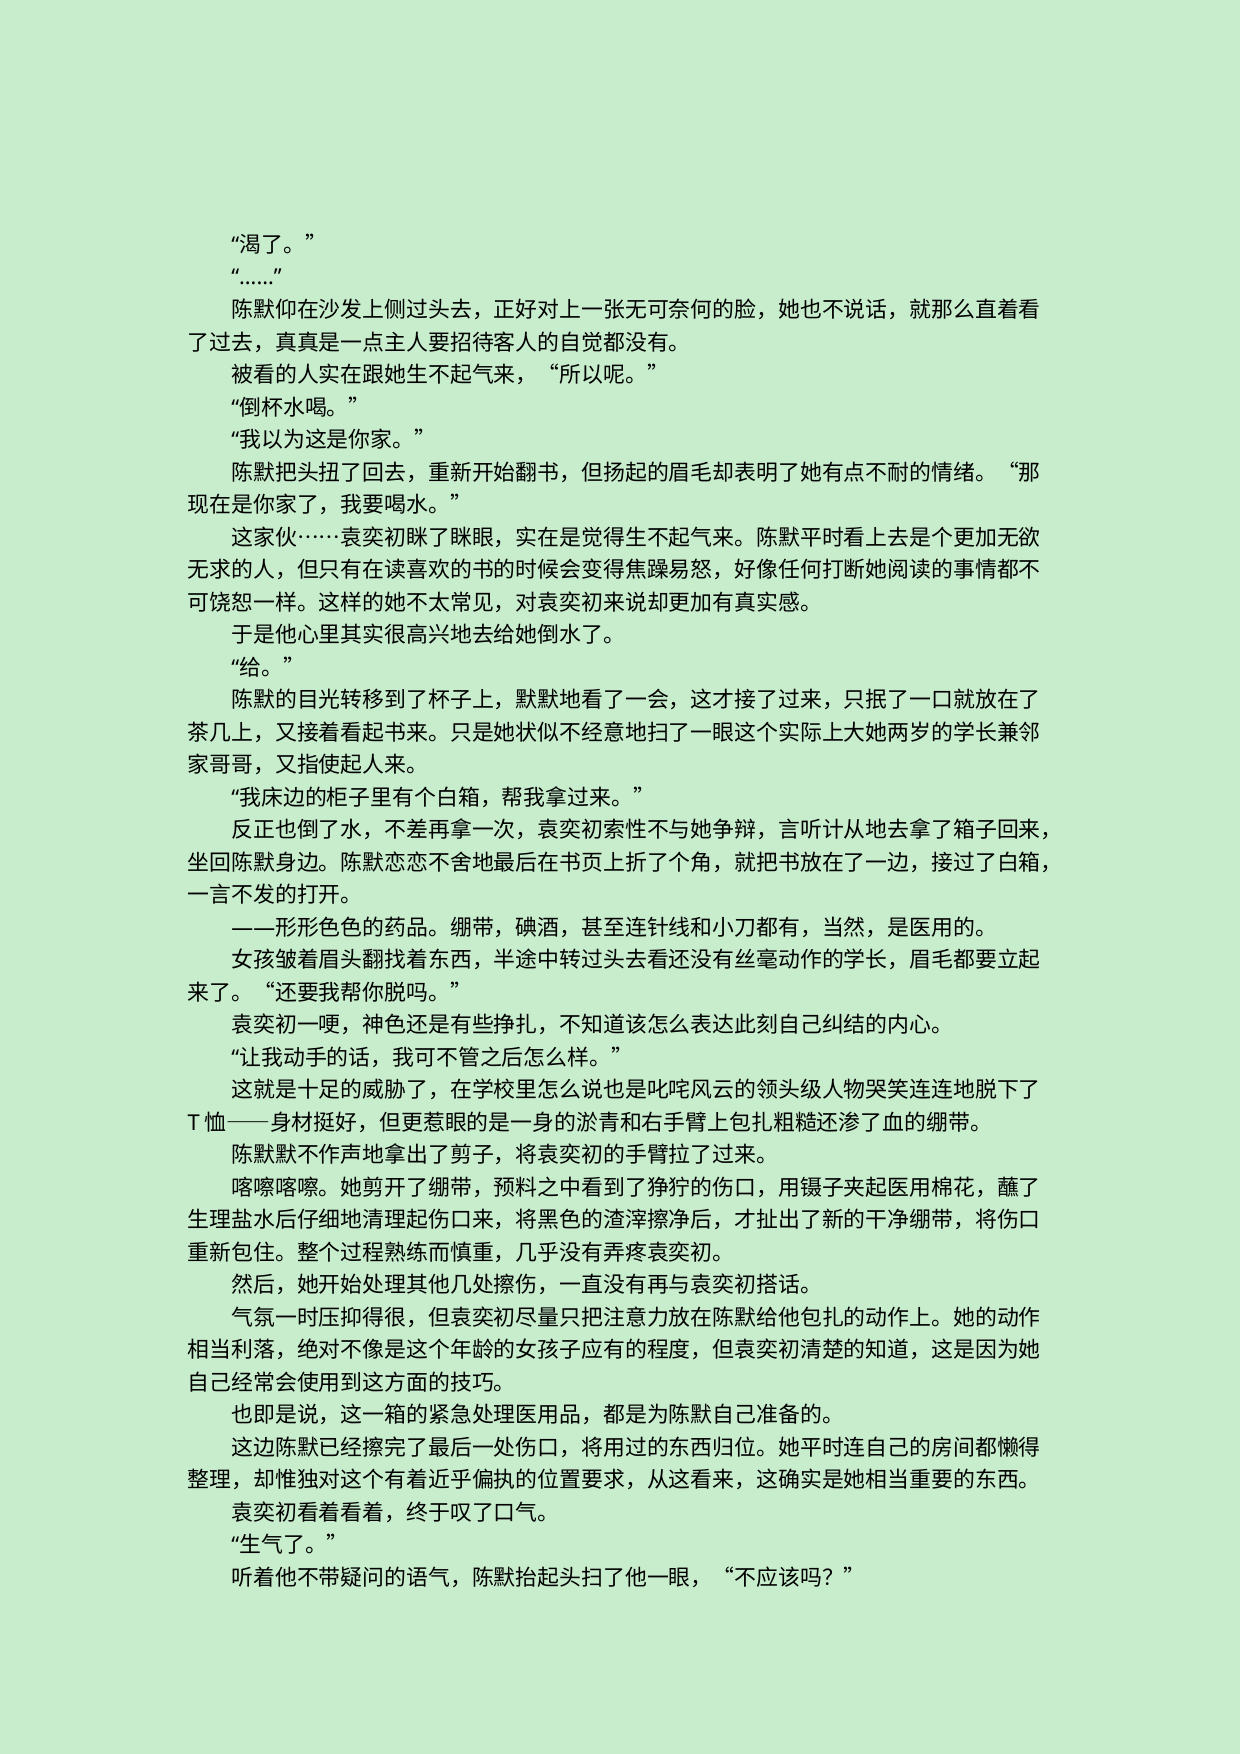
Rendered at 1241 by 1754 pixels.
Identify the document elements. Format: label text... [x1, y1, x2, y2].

text 这就是十足的威胁了，在学校里怎么说也是叱咤风云的领头级人物哭笑连连地脱下了T恤——身材挺好，但更惹眼的是一身的淤青和右手臂上包扎粗糙还渗了血的绷带。 [187, 1072, 1053, 1137]
text 也即是说，这一箱的紧急处理医用品，都是为陈默自己准备的。 [187, 1397, 1053, 1429]
text 然后，她开始处理其他几处擦伤，一直没有再与袁奕初搭话。 [187, 1267, 1053, 1299]
text 反正也倒了水，不差再拿一次，袁奕初索性不与她争辩，言听计从地去拿了箱子回来，坐回陈默身边。陈默恋恋不舍地最后在书页上折了个角，就把书放在了一边，接过了白箱，一言不发的打开。 [187, 812, 1053, 909]
text 陈默把头扭了回去，重新开始翻书，但扬起的眉毛却表明了她有点不耐的情绪。“那现在是你家了，我要喝水。” [187, 454, 1053, 519]
text 女孩皱着眉头翻找着东西，半途中转过头去看还没有丝毫动作的学长，眉毛都要立起来了。“还要我帮你脱吗。” [187, 942, 1053, 1007]
text 听着他不带疑问的语气，陈默抬起头扫了他一眼，“不应该吗？” [187, 1559, 1053, 1592]
text “倒杯水喝。” [187, 389, 1053, 422]
text 陈默仰在沙发上侧过头去，正好对上一张无可奈何的脸，她也不说话，就那么直着看了过去，真真是一点主人要招待客人的自觉都没有。 [187, 292, 1053, 357]
text 喀嚓喀嚓。她剪开了绷带，预料之中看到了狰狞的伤口，用镊子夹起医用棉花，蘸了生理盐水后仔细地清理起伤口来，将黑色的渣滓擦净后，才扯出了新的干净绷带，将伤口重新包住。整个过程熟练而慎重，几乎没有弄疼袁奕初。 [187, 1169, 1053, 1267]
text “我床边的柜子里有个白箱，帮我拿过来。” [187, 779, 1053, 812]
text “给。” [187, 649, 1053, 682]
text 这家伙……袁奕初眯了眯眼，实在是觉得生不起气来。陈默平时看上去是个更加无欲无求的人，但只有在读喜欢的书的时候会变得焦躁易怒，好像任何打断她阅读的事情都不可饶恕一样。这样的她不太常见，对袁奕初来说却更加有真实感。 [187, 519, 1053, 617]
text 陈默的目光转移到了杯子上，默默地看了一会，这才接了过来，只抿了一口就放在了茶几上，又接着看起书来。只是她状似不经意地扫了一眼这个实际上大她两岁的学长兼邻家哥哥，又指使起人来。 [187, 682, 1053, 779]
text 这边陈默已经擦完了最后一处伤口，将用过的东西归位。她平时连自己的房间都懒得整理，却惟独对这个有着近乎偏执的位置要求，从这看来，这确实是她相当重要的东西。 [187, 1429, 1053, 1494]
text 气氛一时压抑得很，但袁奕初尽量只把注意力放在陈默给他包扎的动作上。她的动作相当利落，绝对不像是这个年龄的女孩子应有的程度，但袁奕初清楚的知道，这是因为她自己经常会使用到这方面的技巧。 [187, 1299, 1053, 1397]
text 袁奕初看着看着，终于叹了口气。 [187, 1494, 1053, 1527]
text “生气了。” [187, 1527, 1053, 1559]
text “我以为这是你家。” [187, 422, 1053, 454]
text “渴了。” [187, 227, 1053, 259]
text ——形形色色的药品。绷带，碘酒，甚至连针线和小刀都有，当然，是医用的。 [187, 909, 1053, 942]
text 于是他心里其实很高兴地去给她倒水了。 [187, 617, 1053, 649]
text “……” [187, 259, 1053, 292]
text “让我动手的话，我可不管之后怎么样。” [187, 1039, 1053, 1072]
text 陈默默不作声地拿出了剪子，将袁奕初的手臂拉了过来。 [187, 1137, 1053, 1169]
text 被看的人实在跟她生不起气来，“所以呢。” [187, 357, 1053, 389]
text 袁奕初一哽，神色还是有些挣扎，不知道该怎么表达此刻自己纠结的内心。 [187, 1007, 1053, 1039]
